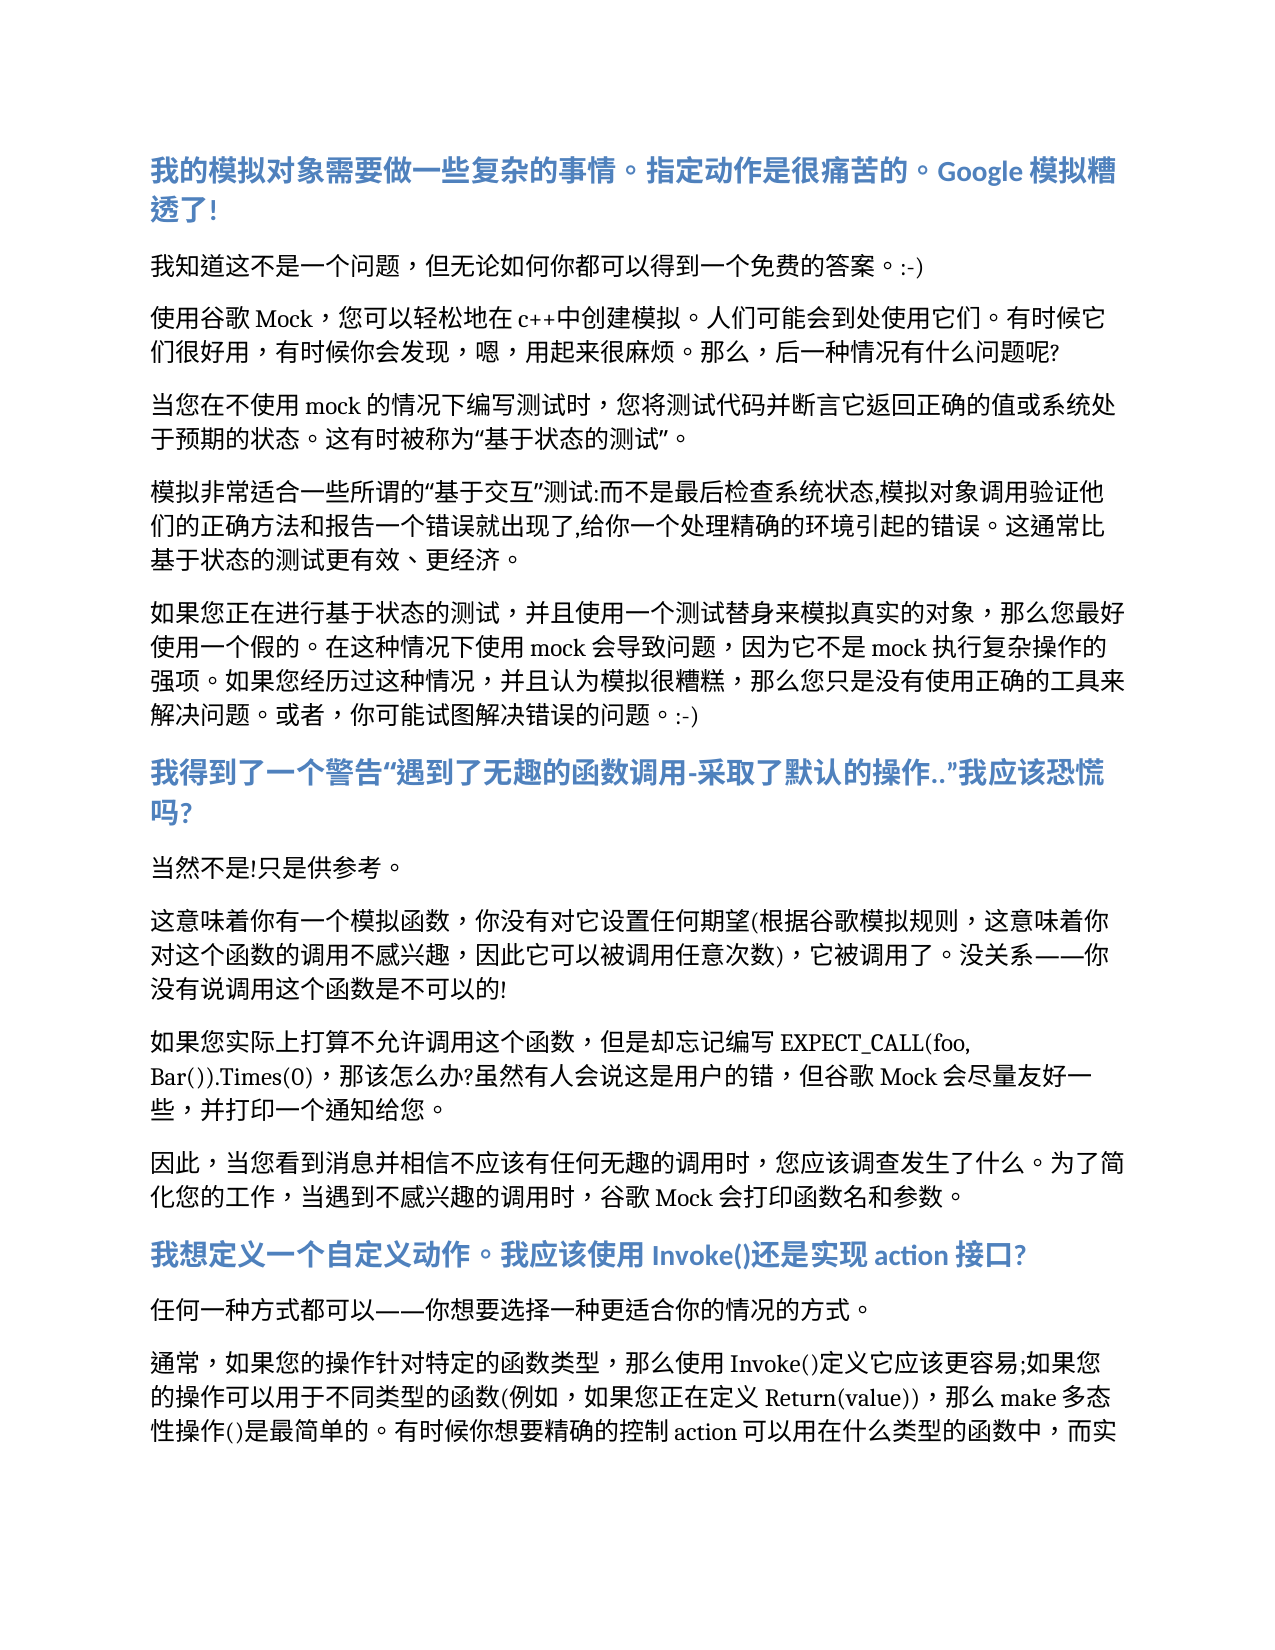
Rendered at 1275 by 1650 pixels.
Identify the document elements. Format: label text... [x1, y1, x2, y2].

subtitle 我得到了一个警告“遇到了无趣的函数调用-采取了默认的操作..”我应该恐慌吗? [150, 753, 1125, 832]
text 如果您正在进行基于状态的测试，并且使用一个测试替身来模拟真实的对象，那么您最好使用一个假的。在这种情况下使用mock会导致问题，因为它不是mock执行复杂操作的强项。如果您经历过这种情况，并且认为模拟很糟糕，那么您只是没有使用正确的工具来解决问题。或者，你可能试图解决错误的问题。:-) [150, 596, 1125, 732]
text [150, 1346, 1125, 1448]
text 因此，当您看到消息并相信不应该有任何无趣的调用时，您应该调查发生了什么。为了简化您的工作，当遇到不感兴趣的调用时，谷歌Mock会打印函数名和参数。 [150, 1146, 1125, 1214]
text 当您在不使用mock的情况下编写测试时，您将测试代码并断言它返回正确的值或系统处于预期的状态。这有时被称为“基于状态的测试”。 [150, 388, 1125, 456]
text 当然不是!只是供参考。 [150, 851, 1125, 885]
text 这意味着你有一个模拟函数，你没有对它设置任何期望(根据谷歌模拟规则，这意味着你对这个函数的调用不感兴趣，因此它可以被调用任意次数)，它被调用了。没关系——你没有说调用这个函数是不可以的! [150, 904, 1125, 1006]
subtitle 我想定义一个自定义动作。我应该使用Invoke()还是实现action接口? [150, 1234, 1125, 1274]
text 使用谷歌Mock，您可以轻松地在c++中创建模拟。人们可能会到处使用它们。有时候它们很好用，有时候你会发现，嗯，用起来很麻烦。那么，后一种情况有什么问题呢? [150, 301, 1125, 369]
text 我知道这不是一个问题，但无论如何你都可以得到一个免费的答案。:-) [150, 248, 1125, 282]
text 模拟非常适合一些所谓的“基于交互”测试:而不是最后检查系统状态,模拟对象调用验证他们的正确方法和报告一个错误就出现了,给你一个处理精确的环境引起的错误。这通常比基于状态的测试更有效、更经济。 [150, 475, 1125, 577]
text 如果您实际上打算不允许调用这个函数，但是却忘记编写EXPECT_CALL(foo, Bar()).Times(0)，那该怎么办?虽然有人会说这是用户的错，但谷歌Mock会尽量友好一些，并打印一个通知给您。 [150, 1024, 1125, 1127]
subtitle 我的模拟对象需要做一些复杂的事情。指定动作是很痛苦的。Google模拟糟透了! [150, 150, 1125, 229]
text 任何一种方式都可以——你想要选择一种更适合你的情况的方式。 [150, 1293, 1125, 1327]
